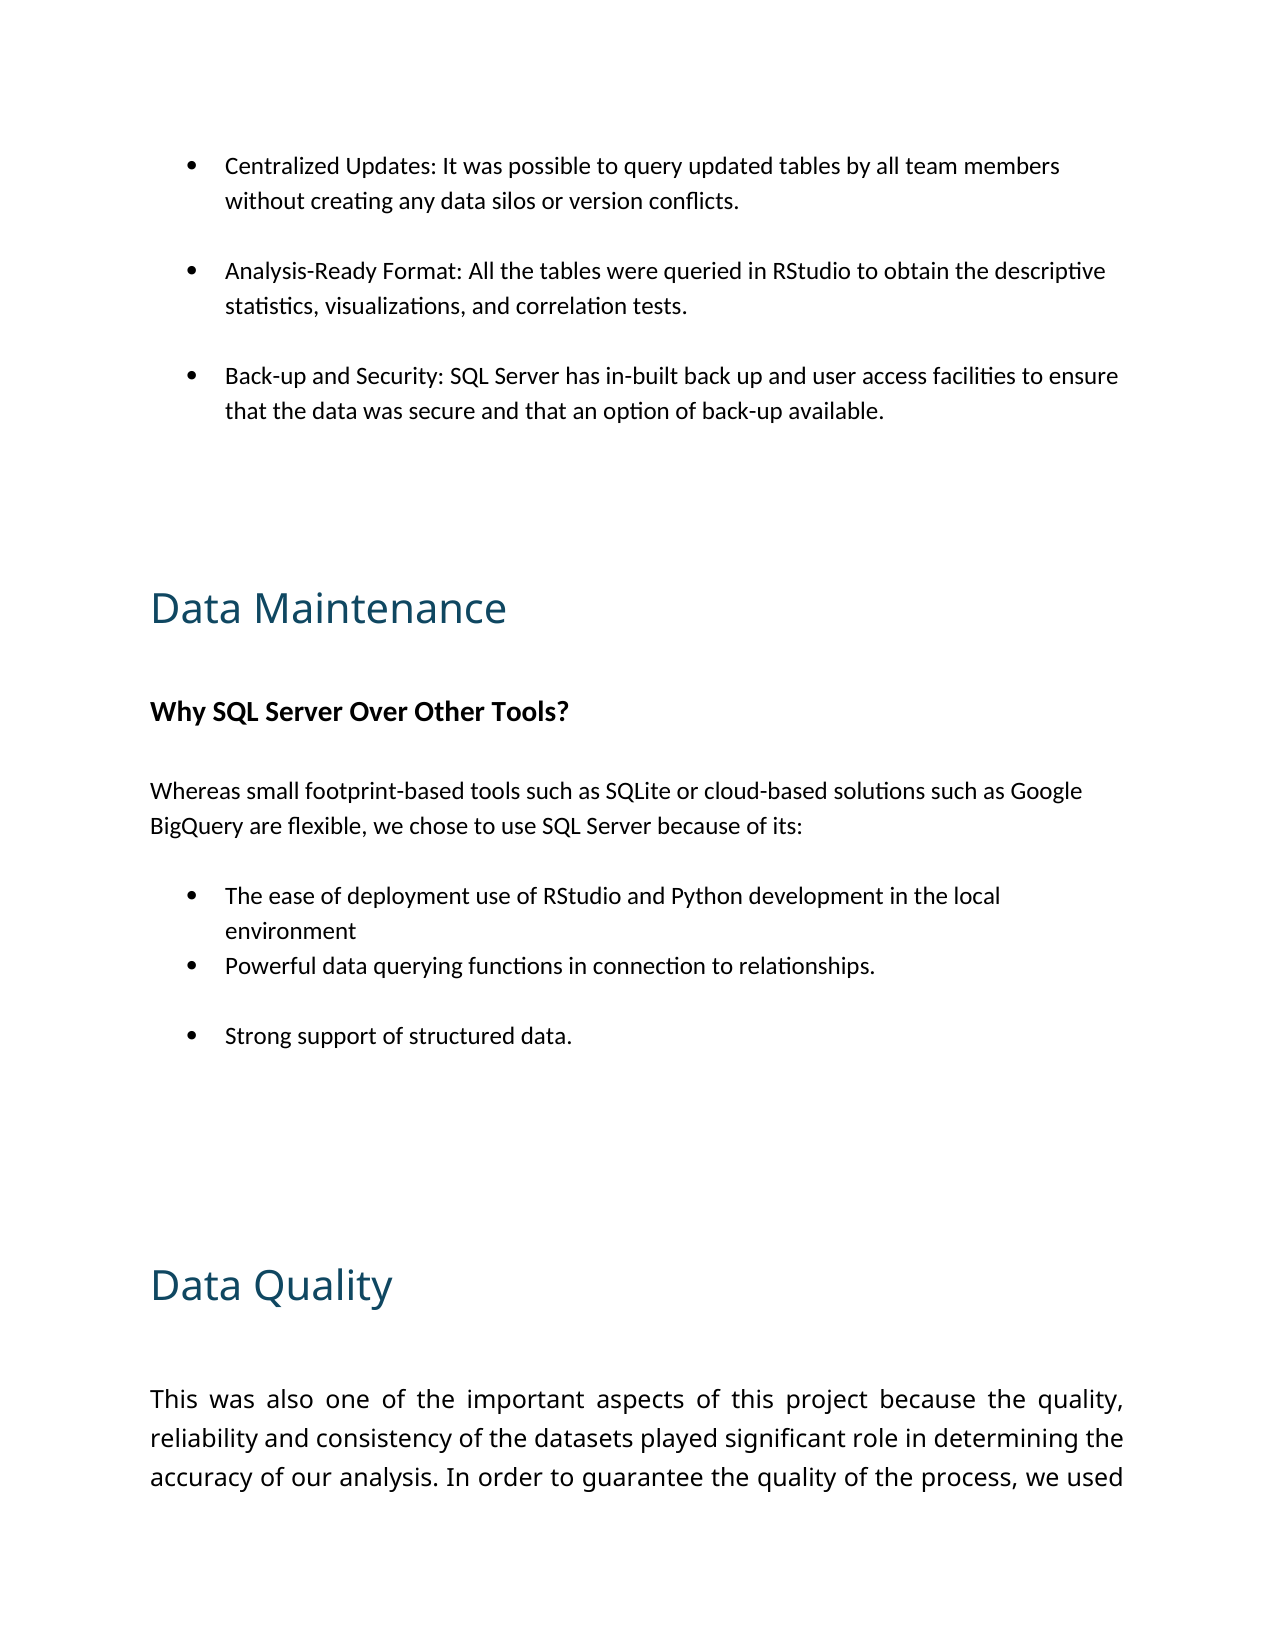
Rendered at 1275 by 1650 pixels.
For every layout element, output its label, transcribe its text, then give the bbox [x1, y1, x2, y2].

list The ease of deployment use of RStudio and Python development in the local environment [187, 880, 1125, 945]
list Centralized Updates: It was possible to query updated tables by all team members without creating any data silos or version conflicts. [187, 150, 1125, 216]
list Back-up and Security: SQL Server has in-built back up and user access facilities to ensure that the data was secure and that an option of back-up available. [187, 360, 1125, 426]
subtitle Data Quality [150, 1256, 1125, 1313]
list Strong support of structured data. [187, 1020, 1125, 1050]
list Analysis-Ready Format: All the tables were queried in RStudio to obtain the descriptive statistics, visualizations, and correlation tests. [187, 255, 1125, 321]
subtitle Data Maintenance [150, 578, 1125, 635]
text Why SQL Server Over Other Tools? [150, 693, 1125, 728]
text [150, 1382, 1125, 1494]
list Powerful data querying functions in connection to relationships. [187, 950, 1125, 980]
text Whereas small footprint-based tools such as SQLite or cloud-based solutions such as Google BigQuery are flexible, we chose to use SQL Server because of its: [150, 775, 1125, 840]
